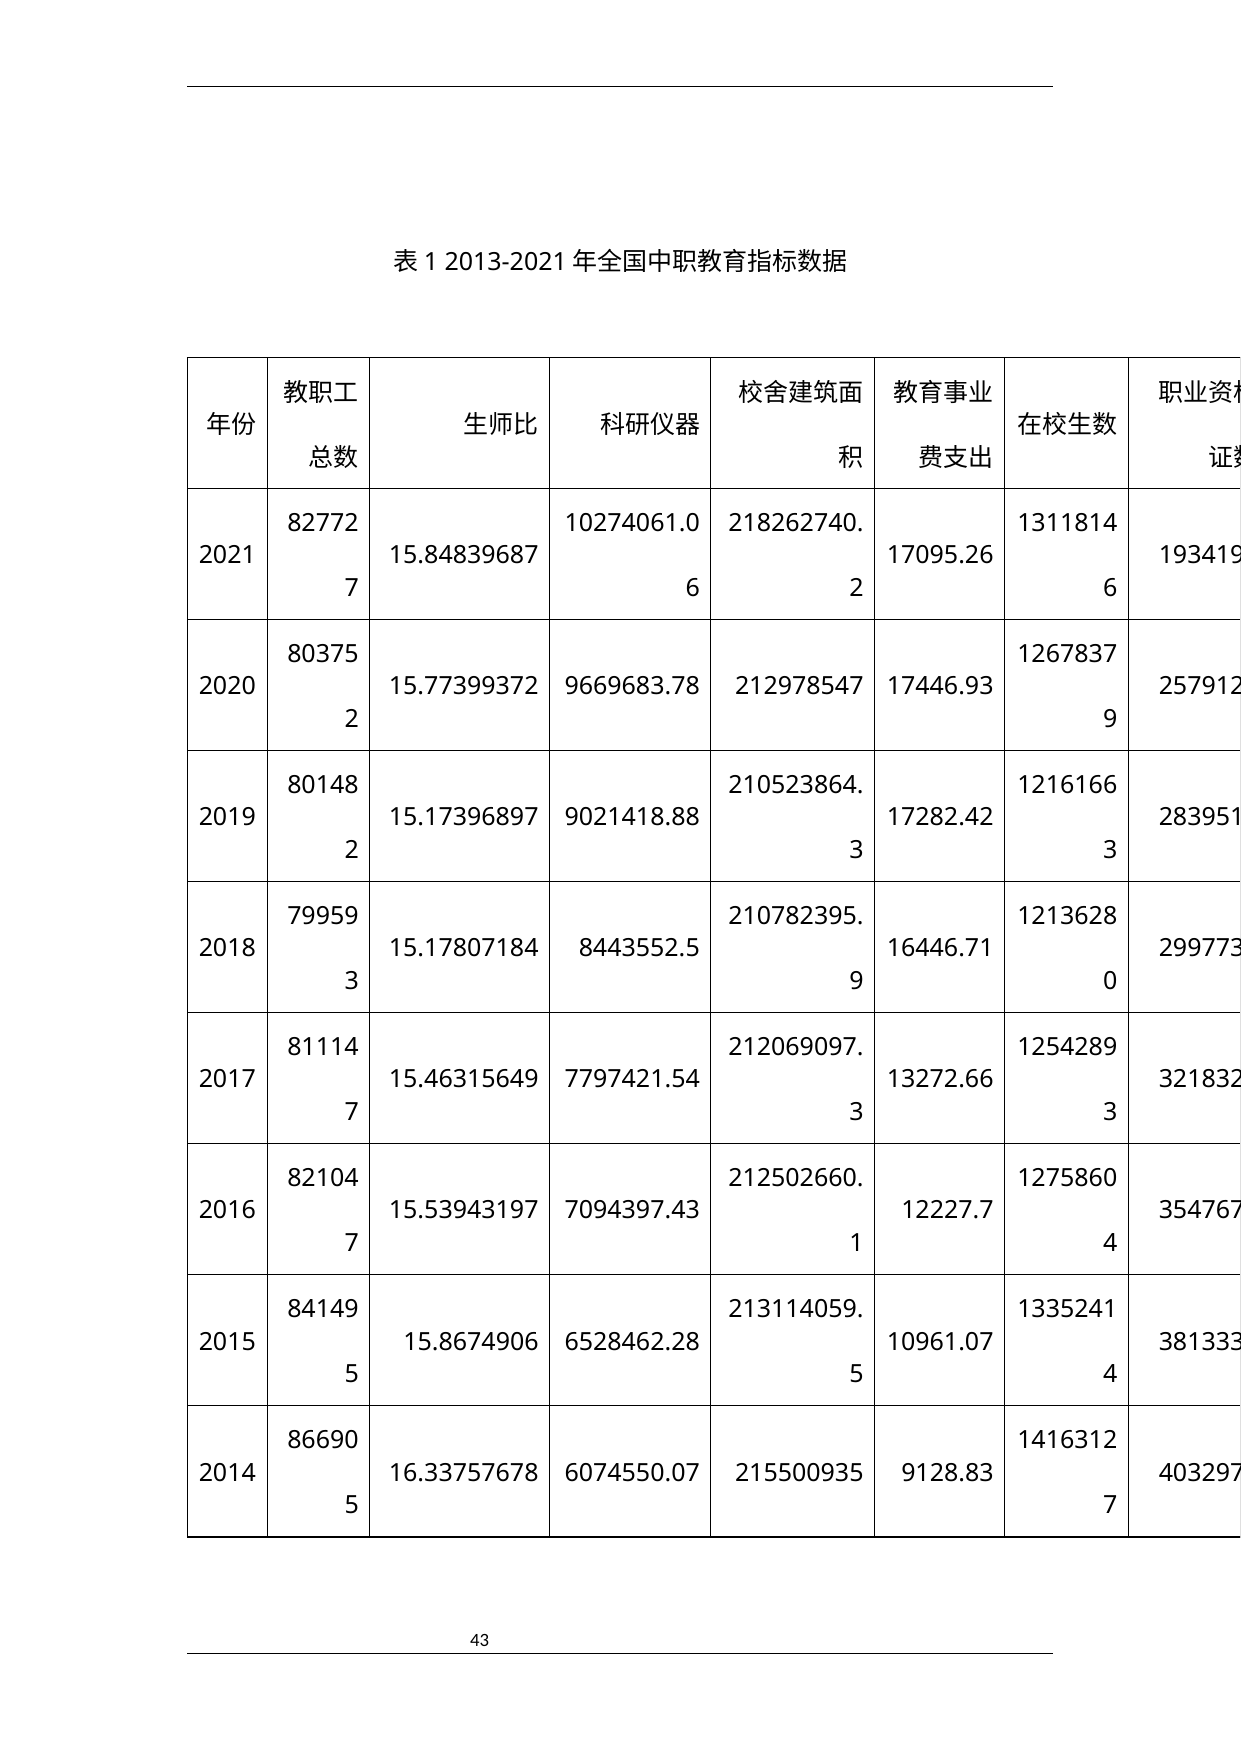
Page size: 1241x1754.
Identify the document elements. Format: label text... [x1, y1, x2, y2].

table_header 科研仪器 [550, 358, 710, 488]
table_cell 15.46315649 [370, 1013, 549, 1143]
table_cell 10961.07 [875, 1275, 1004, 1405]
table_cell 12758604 [1005, 1144, 1128, 1274]
table_header 校舍建筑面积 [711, 358, 874, 488]
table_cell 13272.66 [875, 1013, 1004, 1143]
table_cell 13118146 [1005, 489, 1128, 619]
table_header 年份 [188, 358, 267, 488]
table_cell 811147 [268, 1013, 369, 1143]
table_cell 6074550.07 [550, 1406, 710, 1536]
table_header 教育事业费支出 [875, 358, 1004, 488]
table_cell 9021418.88 [550, 751, 710, 881]
table_cell 212069097.3 [711, 1013, 874, 1143]
table_cell 2579124 [1129, 620, 1240, 750]
table_cell 15.84839687 [370, 489, 549, 619]
table_cell 7094397.43 [550, 1144, 710, 1274]
table_cell 2020 [188, 620, 267, 750]
table_header 在校生数 [1005, 358, 1128, 488]
table_cell 827727 [268, 489, 369, 619]
table_cell 13352414 [1005, 1275, 1128, 1405]
table_cell 15.8674906 [370, 1275, 549, 1405]
table_cell 2018 [188, 882, 267, 1012]
table_cell 8443552.5 [550, 882, 710, 1012]
table_cell 799593 [268, 882, 369, 1012]
table_cell 17446.93 [875, 620, 1004, 750]
table_cell 10274061.06 [550, 489, 710, 619]
table_cell 213114059.5 [711, 1275, 874, 1405]
table_cell 2021 [188, 489, 267, 619]
table_cell 3218321 [1129, 1013, 1240, 1143]
table_cell 2019 [188, 751, 267, 881]
table_cell 2014 [188, 1406, 267, 1536]
table_cell 803752 [268, 620, 369, 750]
table_cell 12542893 [1005, 1013, 1128, 1143]
table_cell 3813336 [1129, 1275, 1240, 1405]
table_cell 866905 [268, 1406, 369, 1536]
table_cell 17282.42 [875, 751, 1004, 881]
table_cell 212978547 [711, 620, 874, 750]
table_cell 218262740.2 [711, 489, 874, 619]
table_cell 2016 [188, 1144, 267, 1274]
table_cell 215500935 [711, 1406, 874, 1536]
table_cell 15.53943197 [370, 1144, 549, 1274]
table_cell 801482 [268, 751, 369, 881]
table_cell 2839511 [1129, 751, 1240, 881]
table_cell 16446.71 [875, 882, 1004, 1012]
table_cell 6528462.28 [550, 1275, 710, 1405]
table_cell 15.77399372 [370, 620, 549, 750]
table_header 职业资格证数 [1129, 358, 1240, 488]
table_cell 9128.83 [875, 1406, 1004, 1536]
table_cell 15.17396897 [370, 751, 549, 881]
table_cell 4032975 [1129, 1406, 1240, 1536]
table_cell 2997739 [1129, 882, 1240, 1012]
table_cell 15.17807184 [370, 882, 549, 1012]
table_cell 210782395.9 [711, 882, 874, 1012]
table_cell 7797421.54 [550, 1013, 710, 1143]
table_cell 2017 [188, 1013, 267, 1143]
table_cell 12227.7 [875, 1144, 1004, 1274]
table_cell 2015 [188, 1275, 267, 1405]
table_cell 9669683.78 [550, 620, 710, 750]
table_cell 212502660.1 [711, 1144, 874, 1274]
table_cell 17095.26 [875, 489, 1004, 619]
table_cell 821047 [268, 1144, 369, 1274]
table_cell 16.33757678 [370, 1406, 549, 1536]
table_cell 841495 [268, 1275, 369, 1405]
table_header 生师比 [370, 358, 549, 488]
table_header 教职工总数 [268, 358, 369, 488]
table_cell 210523864.3 [711, 751, 874, 881]
table_cell 1934190 [1129, 489, 1240, 619]
table_cell 14163127 [1005, 1406, 1128, 1536]
table_cell 12136280 [1005, 882, 1128, 1012]
table_cell 12161663 [1005, 751, 1128, 881]
text 表1 2013-2021年全国中职教育指标数据 [187, 227, 1053, 292]
table_cell 12678379 [1005, 620, 1128, 750]
table_cell 3547673 [1129, 1144, 1240, 1274]
